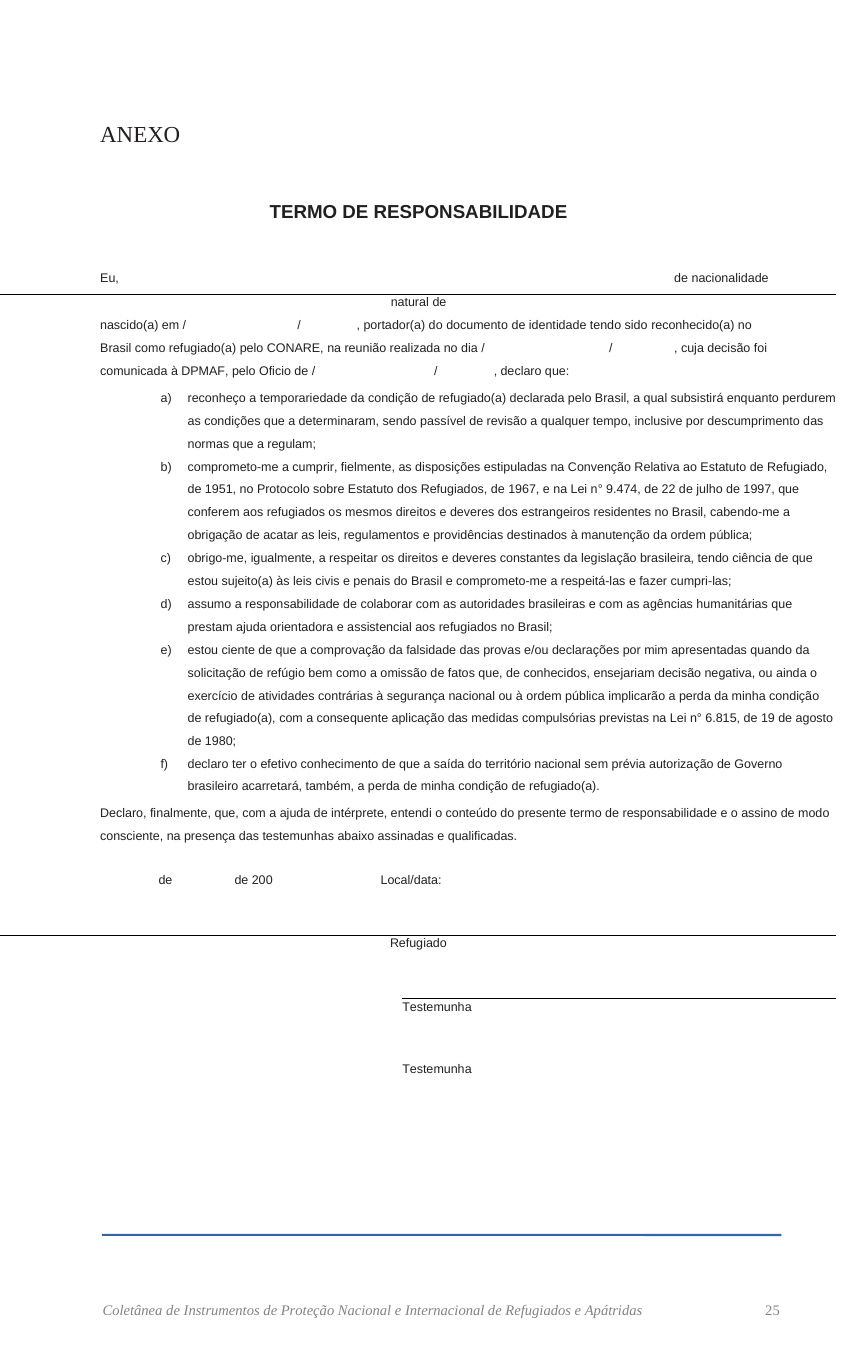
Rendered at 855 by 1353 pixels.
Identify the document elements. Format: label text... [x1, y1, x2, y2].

list assumo a responsabilidade de colaborar com as autoridades brasileiras e com as agências humanitárias que prestam ajuda orientadora e assistencial aos refugiados no Brasil; [160, 597, 836, 634]
text Refugiado [0, 936, 836, 950]
text Eu, de nacionalidade [0, 271, 836, 285]
text Testemunha [402, 999, 836, 1014]
list declaro ter o efetivo conhecimento de que a saída do território nacional sem prévia autorização de Governo brasileiro acarretará, também, a perda de minha condição de refugiado(a). [160, 757, 836, 793]
text Declaro, finalmente, que, com a ajuda de intérprete, entendi o conteúdo do presente termo de responsabilidade e o assino de modo consciente, na presença das testemunhas abaixo assinadas e qualificadas. [100, 806, 836, 843]
list estou ciente de que a comprovação da falsidade das provas e/ou declarações por mim apresentadas quando da solicitação de refúgio bem como a omissão de fatos que, de conhecidos, ensejariam decisão negativa, ou ainda o exercício de atividades contrárias à segurança nacional ou à ordem pública implicarão a perda da minha condição de refugiado(a), com a consequente aplicação das medidas compulsórias previstas na Lei n° 6.815, de 19 de agosto de 1980; [160, 642, 836, 748]
text Brasil como refugiado(a) pelo CONARE, na reunião realizada no dia / / , cuja decisão foi [0, 340, 836, 355]
text Testemunha [402, 1061, 836, 1076]
text comunicada à DPMAF, pelo Oficio de / / , declaro que: [0, 363, 836, 378]
text ANEXO [0, 121, 836, 147]
list obrigo-me, igualmente, a respeitar os direitos e deveres constantes da legislação brasileira, tendo ciência de que estou sujeito(a) às leis civis e penais do Brasil e comprometo-me a respeitá-las e fazer cumpri-las; [160, 551, 836, 588]
text nascido(a) em / / , portador(a) do documento de identidade tendo sido reconhecido(a) no [0, 317, 836, 332]
list comprometo-me a cumprir, fielmente, as disposições estipuladas na Convenção Relativa ao Estatuto de Refugiado, de 1951, no Protocolo sobre Estatuto dos Refugiados, de 1967, e na Lei n° 9.474, de 22 de julho de 1997, que conferem aos refugiados os mesmos direitos e deveres dos estrangeiros residentes no Brasil, cabendo-me a obrigação de acatar as leis, regulamentos e providências destinados à manutenção da ordem pública; [160, 459, 836, 542]
text TERMO DE RESPONSABILIDADE [0, 201, 836, 223]
text natural de [0, 295, 836, 309]
text de de 200 Local/data: [158, 872, 836, 887]
list reconheço a temporariedade da condição de refugiado(a) declarada pelo Brasil, a qual subsistirá enquanto perdurem as condições que a determinaram, sendo passível de revisão a qualquer tempo, inclusive por descumprimento das normas que a regulam; [160, 390, 836, 451]
